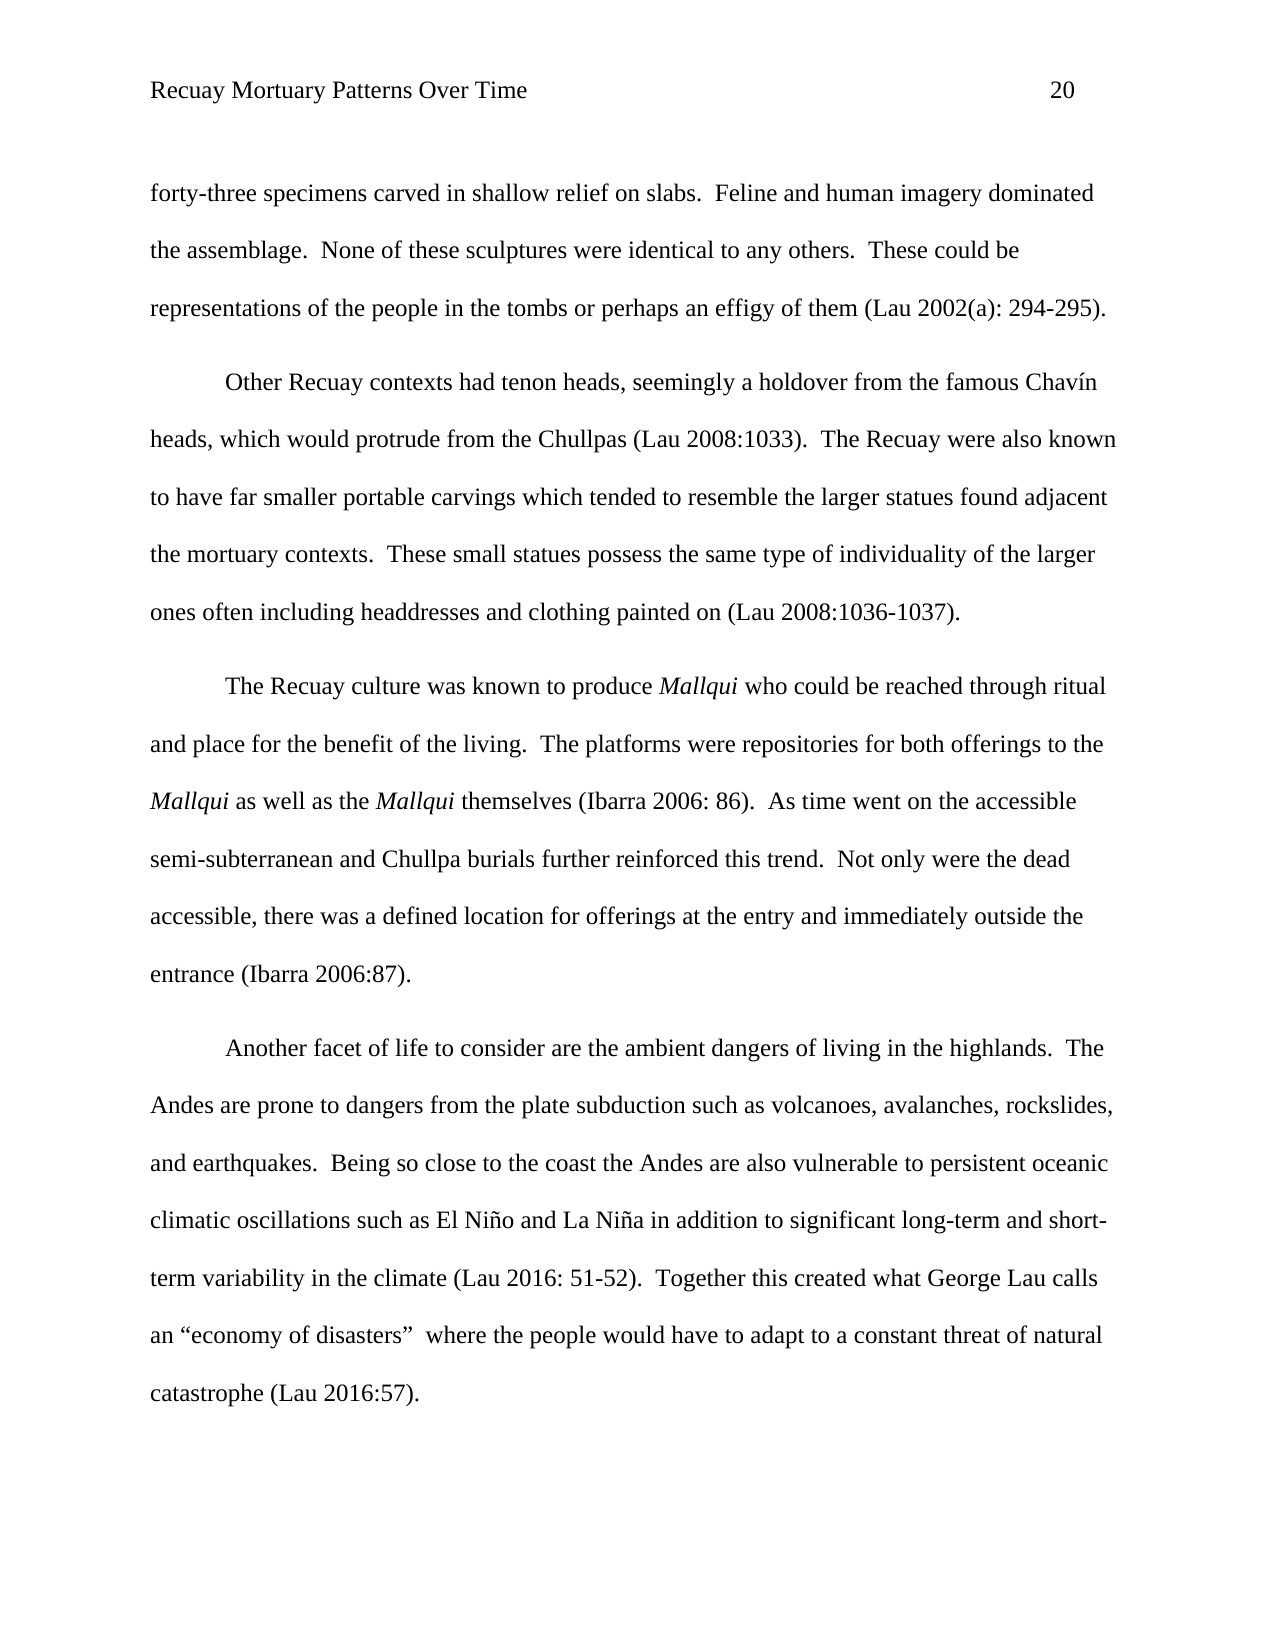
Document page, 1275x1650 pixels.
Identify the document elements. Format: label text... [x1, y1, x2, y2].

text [150, 178, 1125, 322]
text Other Recuay contexts had tenon heads, seemingly a holdover from the famous Chavín heads, which would protrude from the Chullpas (Lau 2008:1033). The Recuay were also known to have far smaller portable carvings which tended to resemble the larger statues found adjacent the mortuary contexts. These small statues possess the same type of individuality of the larger ones often including headdresses and clothing painted on (Lau 2008:1036-1037). [150, 367, 1125, 626]
text Another facet of life to consider are the ambient dangers of living in the highlands. The Andes are prone to dangers from the plate subduction such as volcanoes, avalanches, rockslides, and earthquakes. Being so close to the coast the Andes are also vulnerable to persistent oceanic climatic oscillations such as El Niño and La Niña in addition to significant long-term and short-term variability in the climate (Lau 2016: 51-52). Together this created what George Lau calls an “economy of disasters” where the people would have to adapt to a constant threat of natural catastrophe (Lau 2016:57). [150, 1033, 1125, 1407]
text The Recuay culture was known to produce Mallqui who could be reached through ritual and place for the benefit of the living. The platforms were repositories for both offerings to the Mallqui as well as the Mallqui themselves (Ibarra 2006: 86). As time went on the accessible semi-subterranean and Chullpa burials further reinforced this trend. Not only were the dead accessible, there was a defined location for offerings at the entry and immediately outside the entrance (Ibarra 2006:87). [150, 671, 1125, 987]
